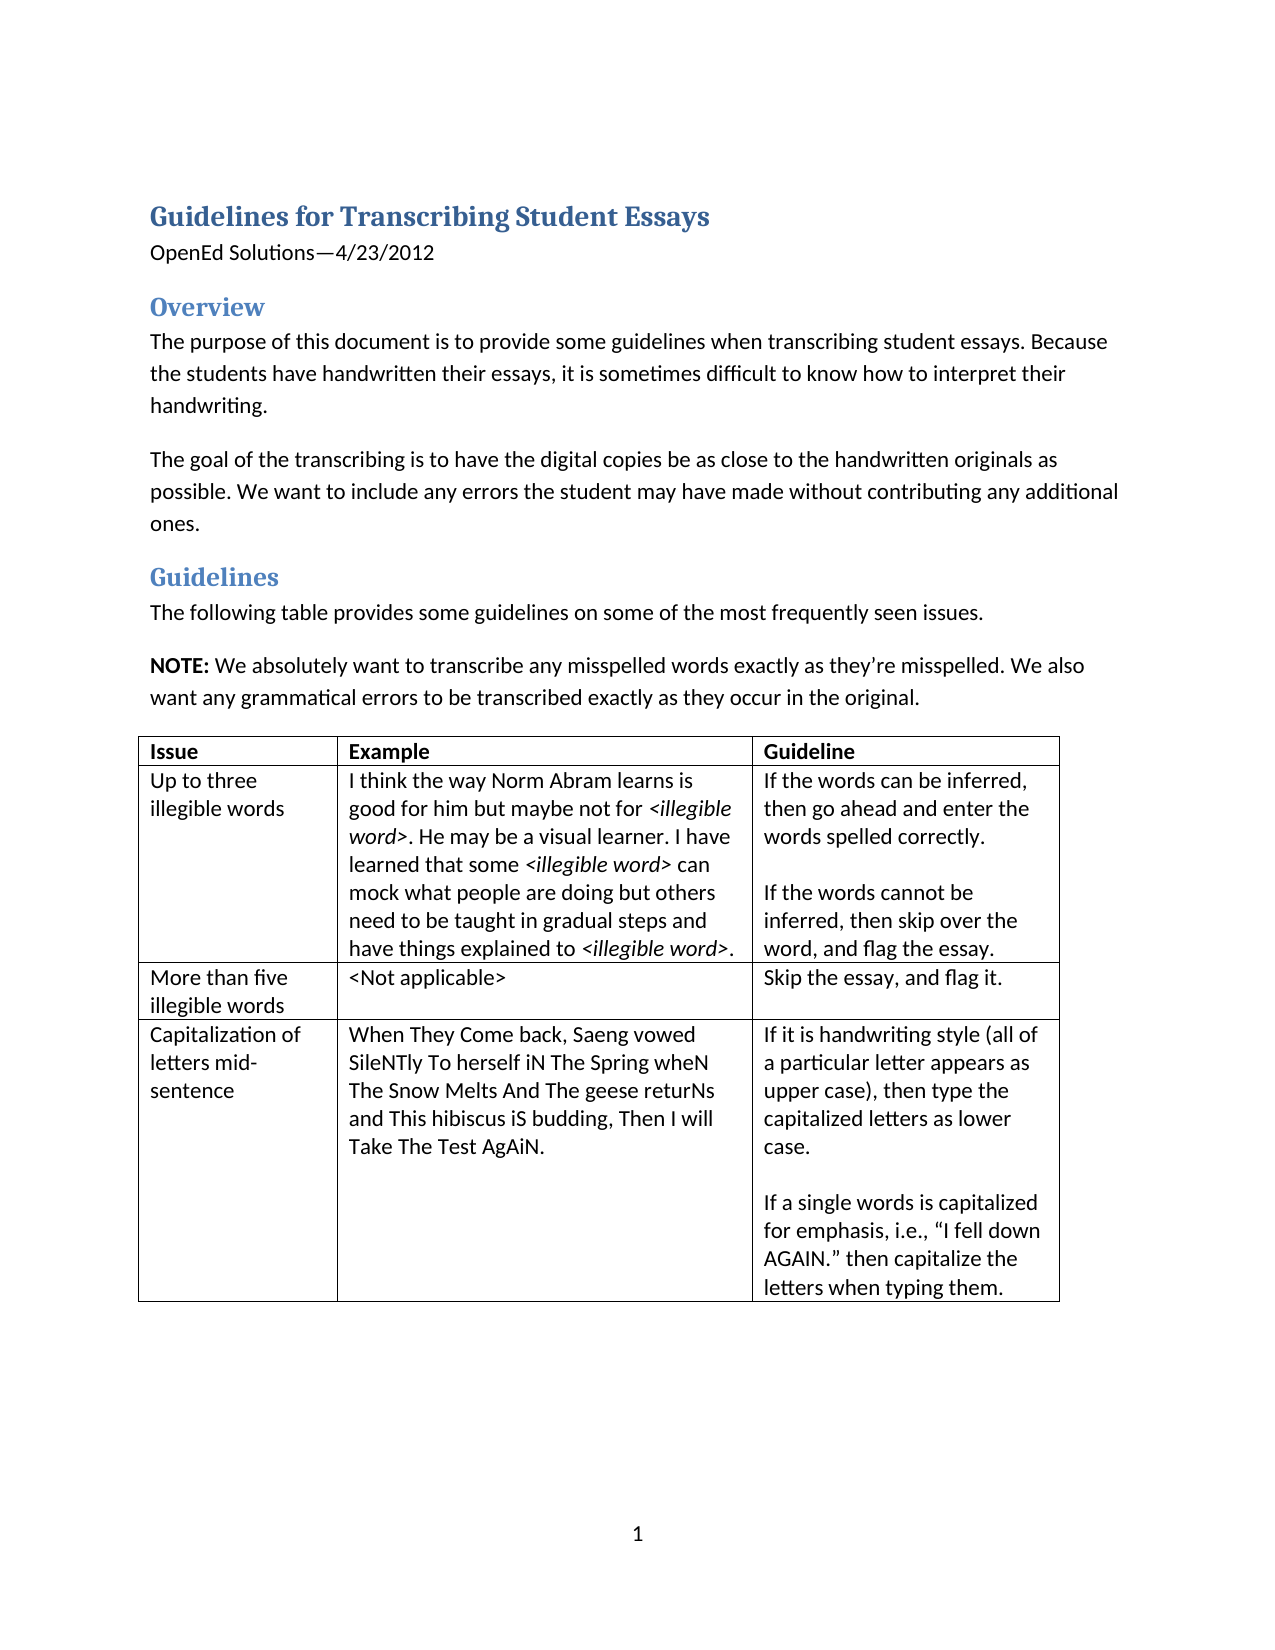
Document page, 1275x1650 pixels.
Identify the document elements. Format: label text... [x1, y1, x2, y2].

subtitle Overview [150, 292, 1125, 323]
table_header Example [338, 737, 752, 765]
text NOTE: We absolutely want to transcribe any misspelled words exactly as they’re misspelled. We also want any grammatical errors to be transcribed exactly as they occur in the original. [150, 651, 1125, 711]
table_cell Skip the essay, and flag it. [753, 963, 1059, 1019]
table_cell Capitalization of letters mid-sentence [139, 1020, 337, 1301]
subtitle Guidelines for Transcribing Student Essays [150, 200, 1125, 233]
table_cell More than five illegible words [139, 963, 337, 1019]
text The following table provides some guidelines on some of the most frequently seen issues. [150, 598, 1125, 626]
table_cell <Not applicable> [338, 963, 752, 1019]
table_header Issue [139, 737, 337, 765]
table_cell If the words can be inferred, then go ahead and enter the words spelled correctly. If the words cannot be inferred, then skip over the word, and flag the essay. [753, 766, 1059, 962]
table_cell I think the way Norm Abram learns is good for him but maybe not for <illegible word>. He may be a visual learner. I have learned that some <illegible word> can mock what people are doing but others need to be taught in gradual steps and have things explained to <illegible word>. [338, 766, 752, 962]
text The goal of the transcribing is to have the digital copies be as close to the handwritten originals as possible. We want to include any errors the student may have made without contributing any additional ones. [150, 445, 1125, 537]
table_cell When They Come back, Saeng vowed SileNTly To herself iN The Spring wheN The Snow Melts And The geese returNs and This hibiscus iS budding, Then I will Take The Test AgAiN. [338, 1020, 752, 1301]
table_header Guideline [753, 737, 1059, 765]
table_cell Up to three illegible words [139, 766, 337, 962]
text The purpose of this document is to provide some guidelines when transcribing student essays. Because the students have handwritten their essays, it is sometimes difficult to know how to interpret their handwriting. [150, 327, 1125, 420]
table_cell If it is handwriting style (all of a particular letter appears as upper case), then type the capitalized letters as lower case. If a single words is capitalized for emphasis, i.e., “I fell down AGAIN.” then capitalize the letters when typing them. [753, 1020, 1059, 1301]
subtitle Guidelines [150, 562, 1125, 593]
text OpenEd Solutions—4/23/2012 [150, 238, 1125, 267]
